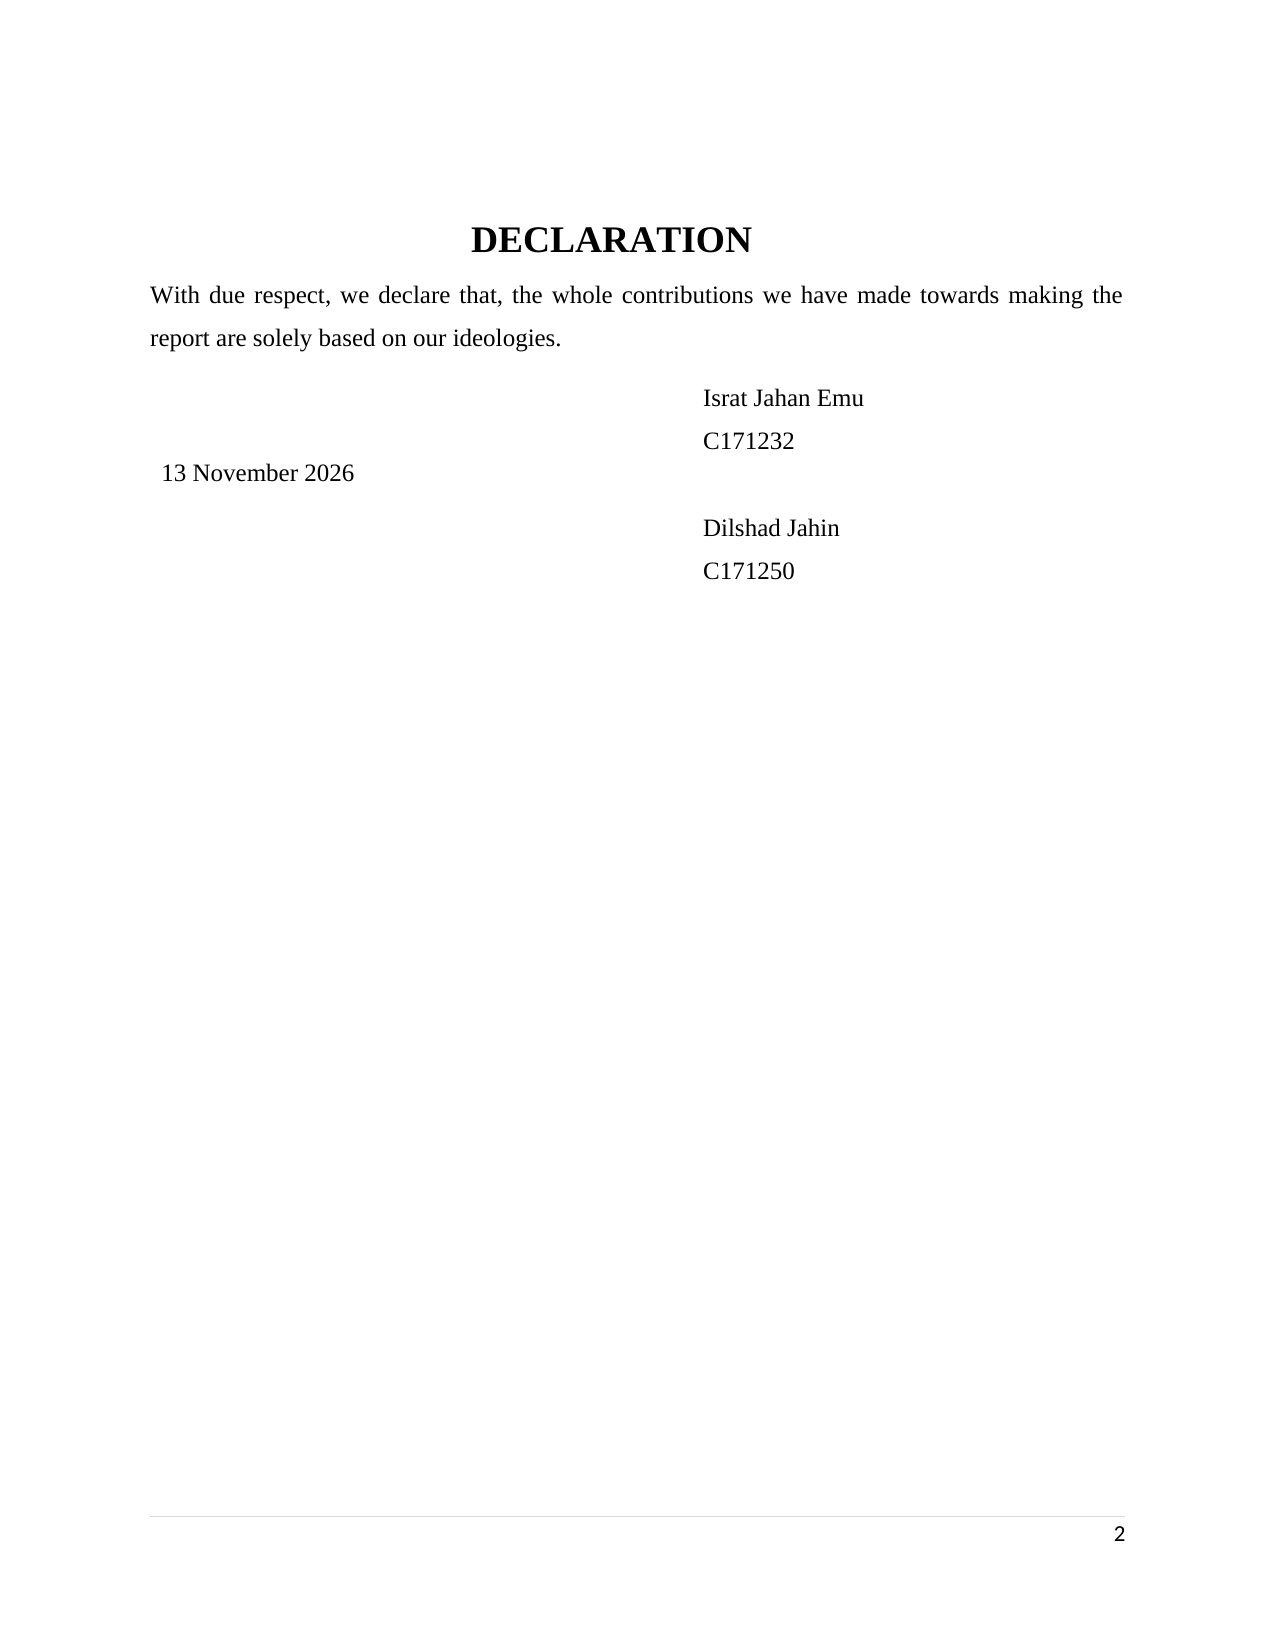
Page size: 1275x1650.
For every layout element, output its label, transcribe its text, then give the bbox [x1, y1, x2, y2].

text With due respect, we declare that, the whole contributions we have made towards making the report are solely based on our ideologies. [150, 280, 1125, 352]
table_header Israt Jahan Emu C171232 Dilshad Jahin C171250 [692, 383, 1017, 599]
table_header 10 November 2021 [150, 383, 692, 599]
text DECLARATION [150, 217, 1125, 260]
